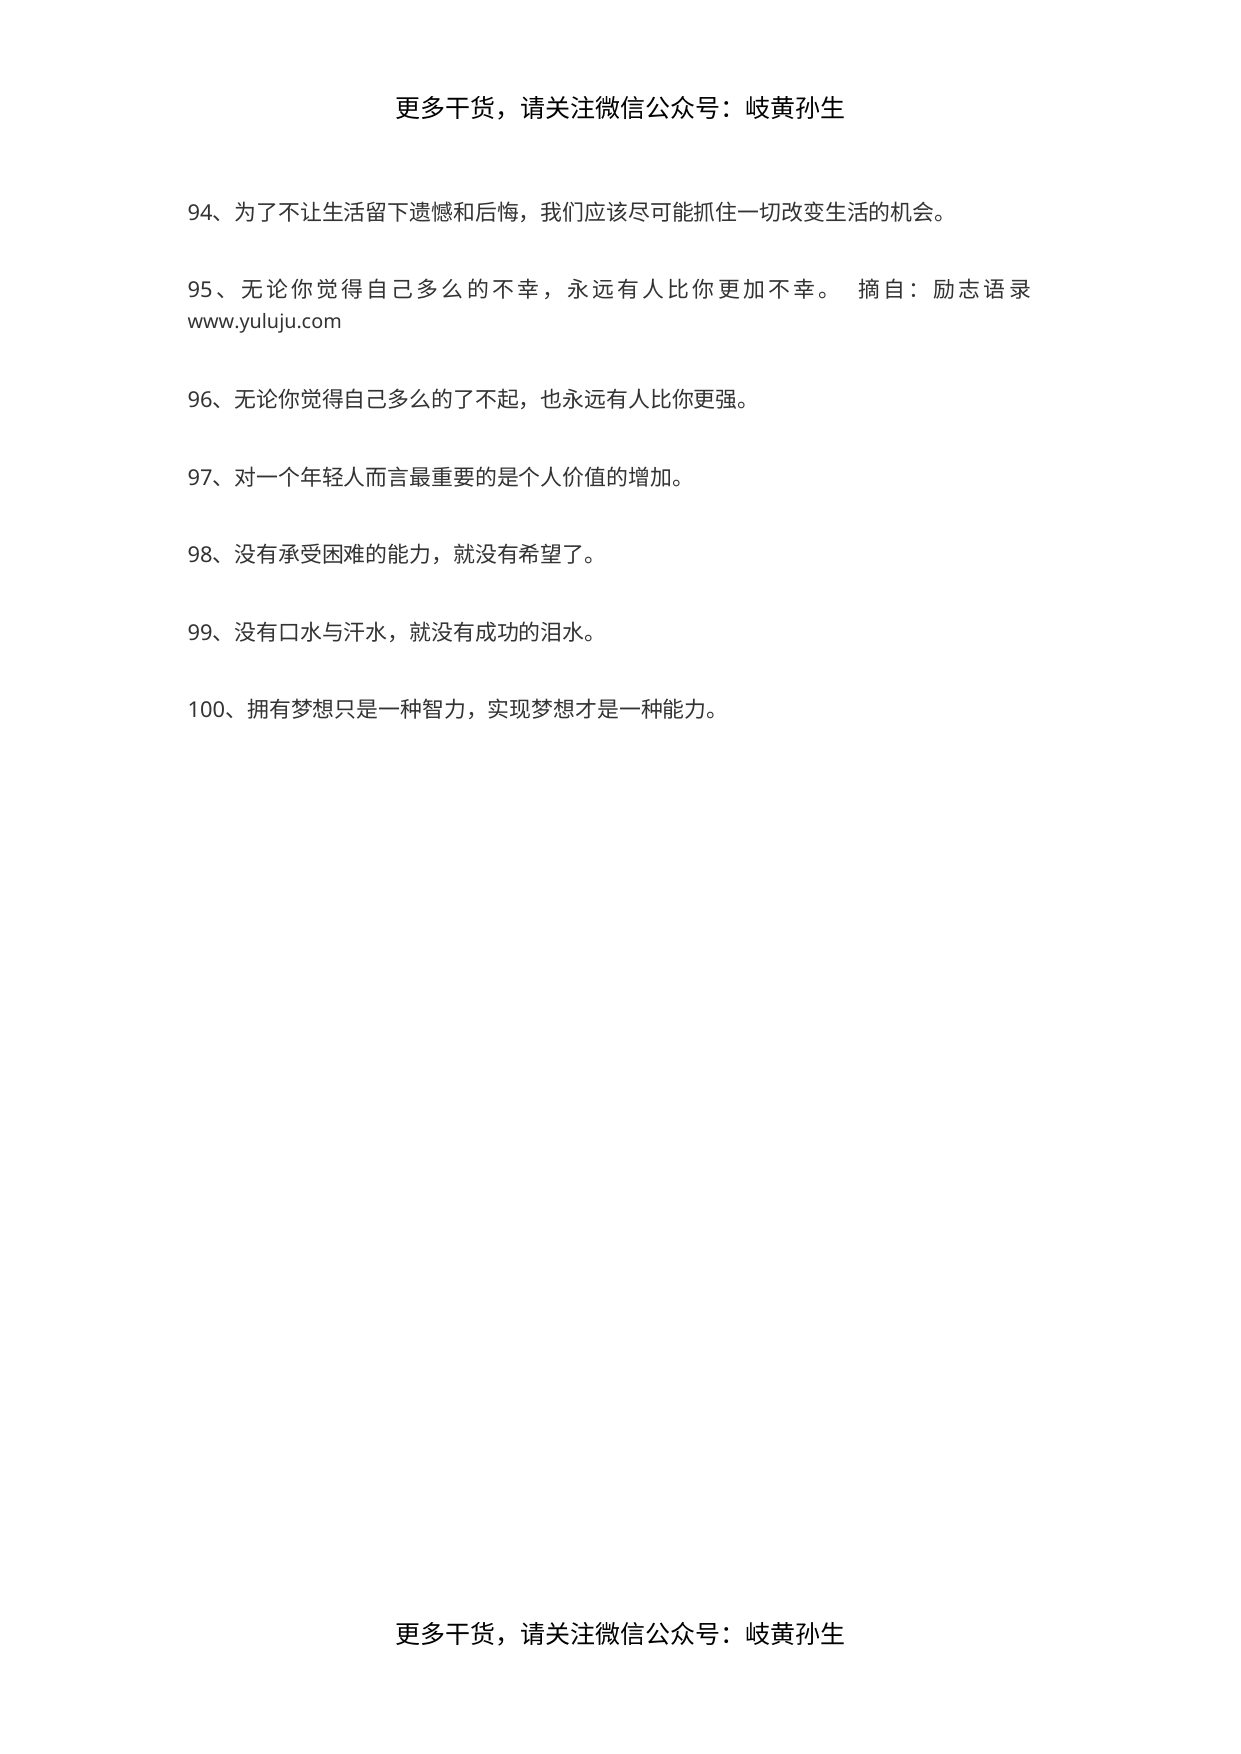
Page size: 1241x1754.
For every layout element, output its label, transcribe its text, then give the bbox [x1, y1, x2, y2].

text 98、没有承受困难的能力，就没有希望了。 [187, 504, 1053, 569]
text 95、无论你觉得自己多么的不幸，永远有人比你更加不幸。 摘自：励志语录 www.yuluju.com [187, 239, 1053, 337]
text 100、拥有梦想只是一种智力，实现梦想才是一种能力。 [187, 659, 1053, 724]
text 96、无论你觉得自己多么的了不起，也永远有人比你更强。 [187, 349, 1053, 414]
text 94、为了不让生活留下遗憾和后悔，我们应该尽可能抓住一切改变生活的机会。 [187, 162, 1053, 227]
text 97、对一个年轻人而言最重要的是个人价值的增加。 [187, 427, 1053, 492]
text 99、没有口水与汗水，就没有成功的泪水。 [187, 582, 1053, 647]
